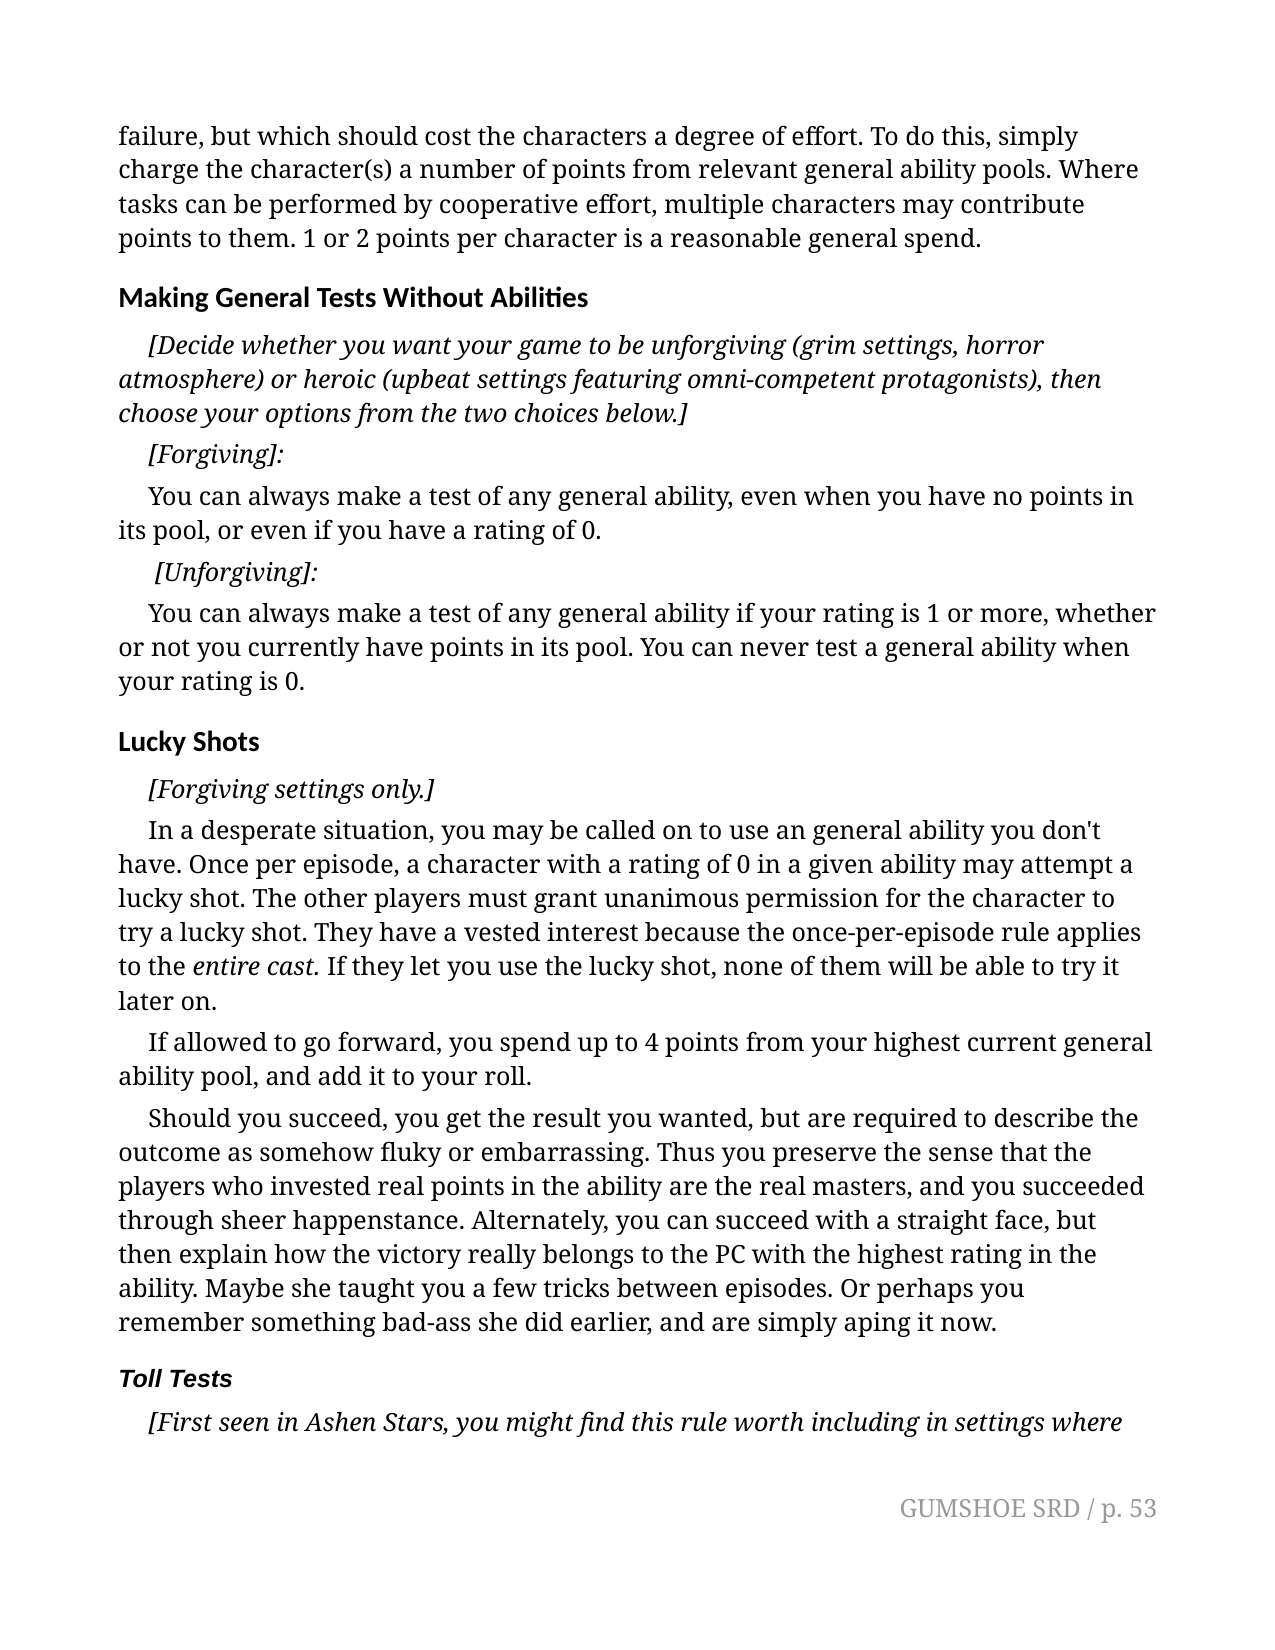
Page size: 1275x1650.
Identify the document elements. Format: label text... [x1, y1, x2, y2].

text You can always make a test of any general ability, even when you have no points in its pool, or even if you have a rating of 0. [118, 479, 1157, 547]
text [Forgiving]: [118, 437, 1157, 471]
text You can always make a test of any general ability if your rating is 1 or more, whether or not you currently have points in its pool. You can never test a general ability when your rating is 0. [118, 596, 1157, 698]
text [118, 1405, 1157, 1439]
subtitle Toll Tests [118, 1364, 1157, 1392]
text In a desperate situation, you may be called on to use an general ability you don't have. Once per episode, a character with a rating of 0 in a given ability may attempt a lucky shot. The other players must grant unanimous permission for the character to try a lucky shot. They have a vested interest because the once-per-episode rule applies to the entire cast. If they let you use the lucky shot, none of them will be able to try it later on. [118, 813, 1157, 1017]
text [Unforgiving]: [118, 554, 1157, 588]
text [118, 118, 1157, 254]
text [Forgiving settings only.] [118, 771, 1157, 805]
text If allowed to go forward, you spend up to 4 points from your highest current general ability pool, and add it to your roll. [118, 1025, 1157, 1093]
subtitle Making General Tests Without Abilities [118, 279, 1157, 315]
text Should you succeed, you get the result you wanted, but are required to describe the outcome as somehow fluky or embarrassing. Thus you preserve the sense that the players who invested real points in the ability are the real masters, and you succeeded through sheer happenstance. Alternately, you can succeed with a straight face, but then explain how the victory really belongs to the PC with the highest rating in the ability. Maybe she taught you a few tricks between episodes. Or perhaps you remember something bad-ass she did earlier, and are simply aping it now. [118, 1100, 1157, 1339]
text [Decide whether you want your game to be unforgiving (grim settings, horror atmosphere) or heroic (upbeat settings featuring omni-competent protagonists), then choose your options from the two choices below.] [118, 327, 1157, 430]
subtitle Lucky Shots [118, 723, 1157, 759]
